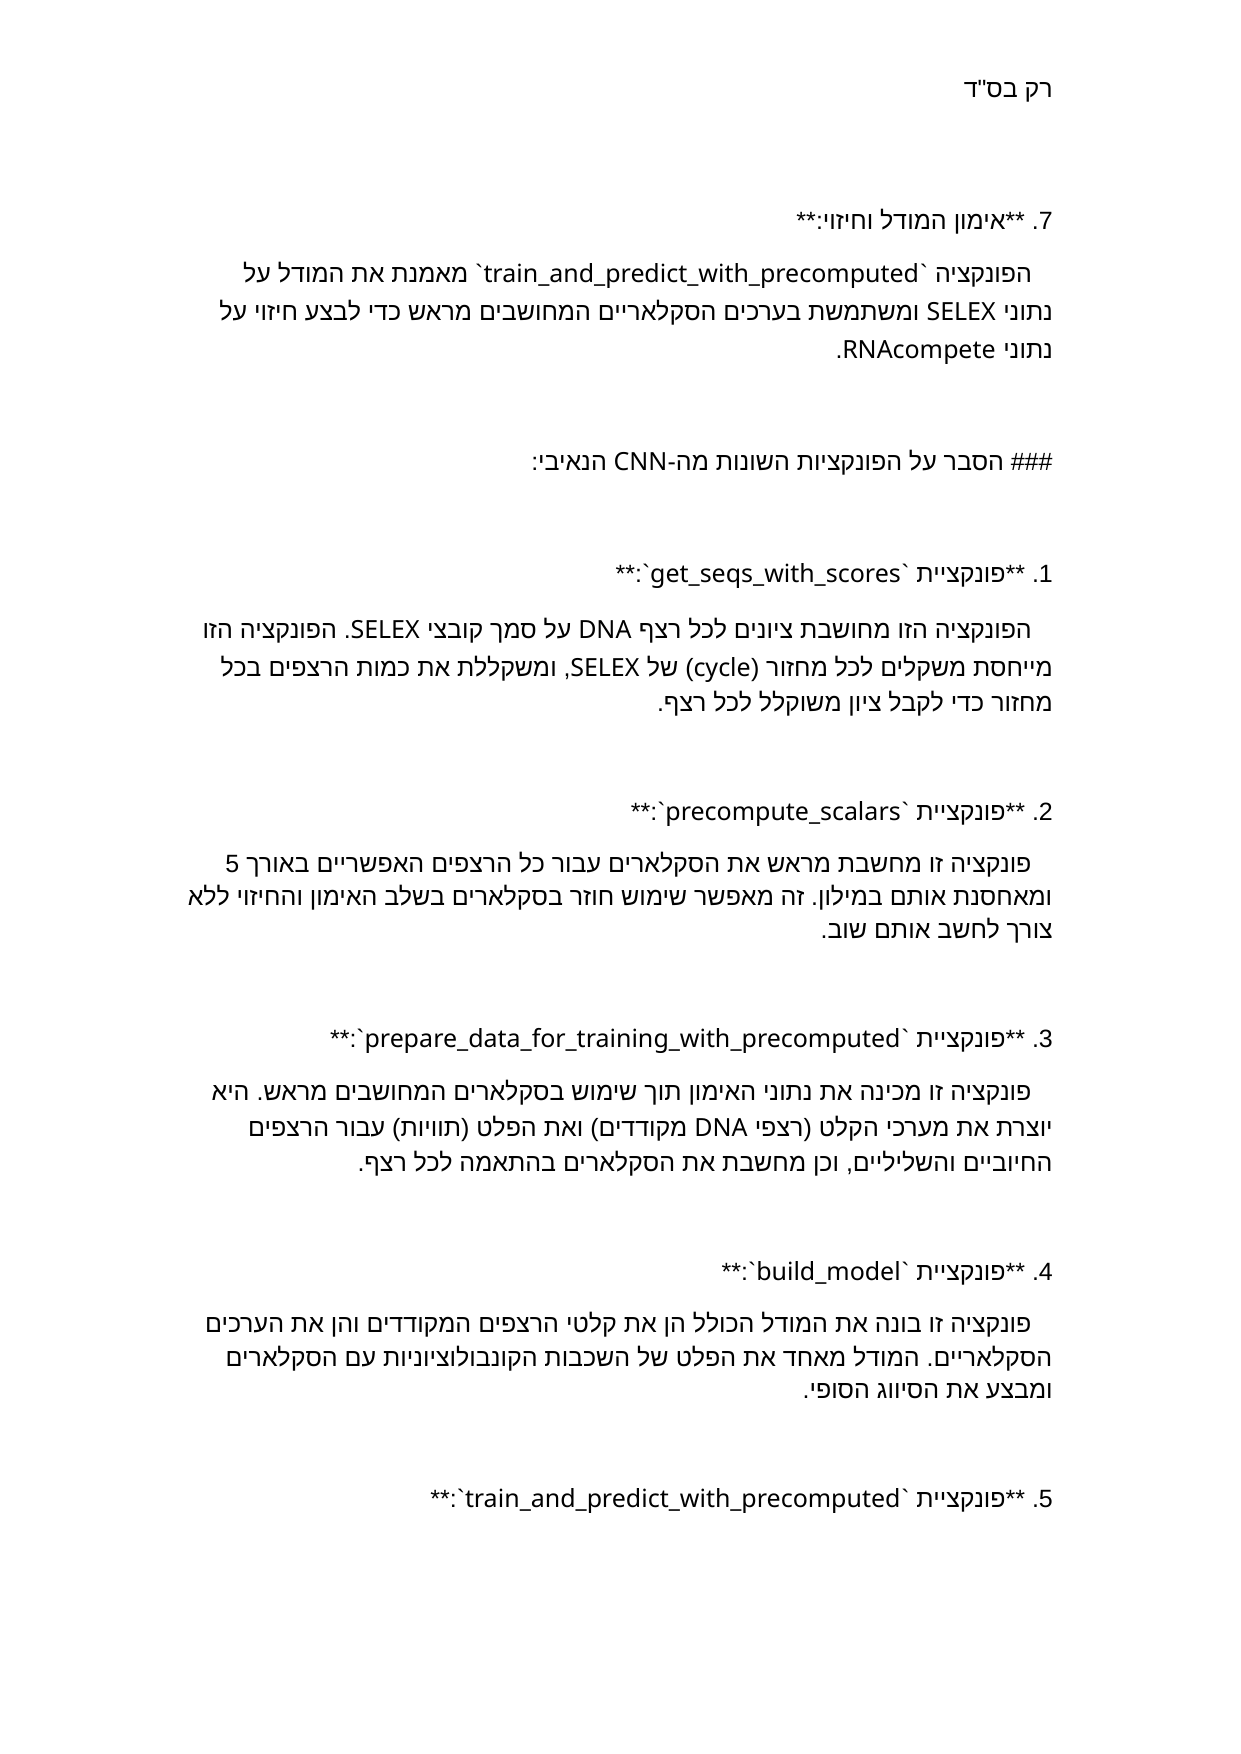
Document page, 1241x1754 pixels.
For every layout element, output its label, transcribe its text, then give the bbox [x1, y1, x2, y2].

text פונקציה זו מכינה את נתוני האימון תוך שימוש בסקלארים המחושבים מראש. היא יוצרת את מערכי הקלט (רצפי DNA מקודדים) ואת הפלט (תוויות) עבור הרצפים החיוביים והשליליים, וכן מחשבת את הסקלארים בהתאמה לכל רצף. [187, 1077, 1053, 1177]
text 2. **פונקציית `precompute_scalars`:** [187, 793, 1053, 828]
text 4. **פונקציית `build_model`:** [187, 1254, 1053, 1288]
text הפונקציה הזו מחושבת ציונים לכל רצף DNA על סמך קובצי SELEX. הפונקציה הזו מייחסת משקלים לכל מחזור (cycle) של SELEX, ומשקללת את כמות הרצפים בכל מחזור כדי לקבל ציון משוקלל לכל רצף. [187, 611, 1053, 717]
text 7. **אימון המודל וחיזוי:** [187, 206, 1053, 234]
text 5. **פונקציית `train_and_predict_with_precomputed`:** [187, 1481, 1053, 1515]
text ### הסבר על הפונקציות השונות מה-CNN הנאיבי: [187, 444, 1053, 478]
text 3. **פונקציית `prepare_data_for_training_with_precomputed`:** [187, 1021, 1053, 1055]
text 1. **פונקציית `get_seqs_with_scores`:** [187, 556, 1053, 589]
text פונקציה זו מחשבת מראש את הסקלארים עבור כל הרצפים האפשריים באורך 5 ומאחסנת אותם במילון. זה מאפשר שימוש חוזר בסקלארים בשלב האימון והחיזוי ללא צורך לחשב אותם שוב. [187, 849, 1053, 944]
text הפונקציה `train_and_predict_with_precomputed` מאמנת את המודל על נתוני SELEX ומשתמשת בערכים הסקלאריים המחושבים מראש כדי לבצע חיזוי על נתוני RNAcompete. [187, 256, 1053, 366]
text פונקציה זו בונה את המודל הכולל הן את קלטי הרצפים המקודדים והן את הערכים הסקלאריים. המודל מאחד את הפלט של השכבות הקונבולוציוניות עם הסקלארים ומבצע את הסיווג הסופי. [187, 1309, 1053, 1404]
